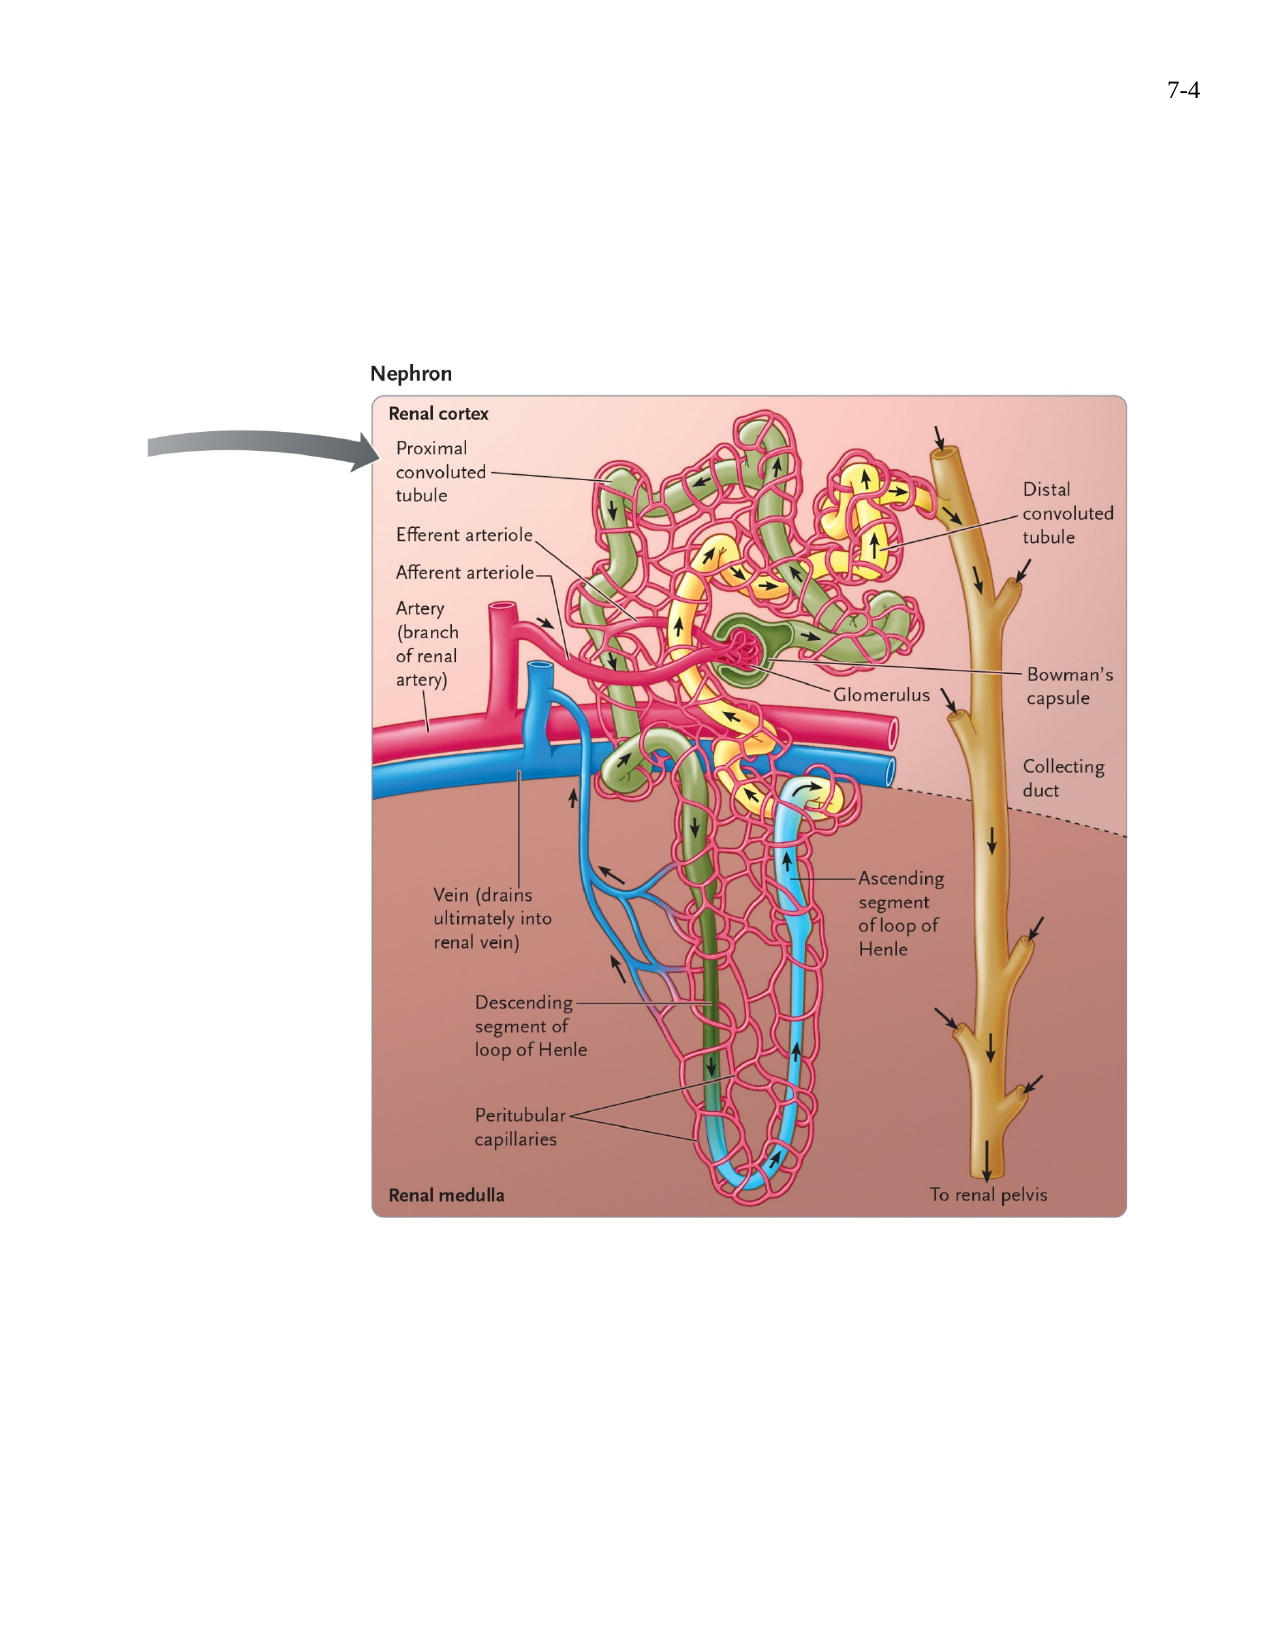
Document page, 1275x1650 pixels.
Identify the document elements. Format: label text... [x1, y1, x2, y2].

text 7-4 [75, 75, 1200, 104]
picture [147, 364, 1128, 1218]
